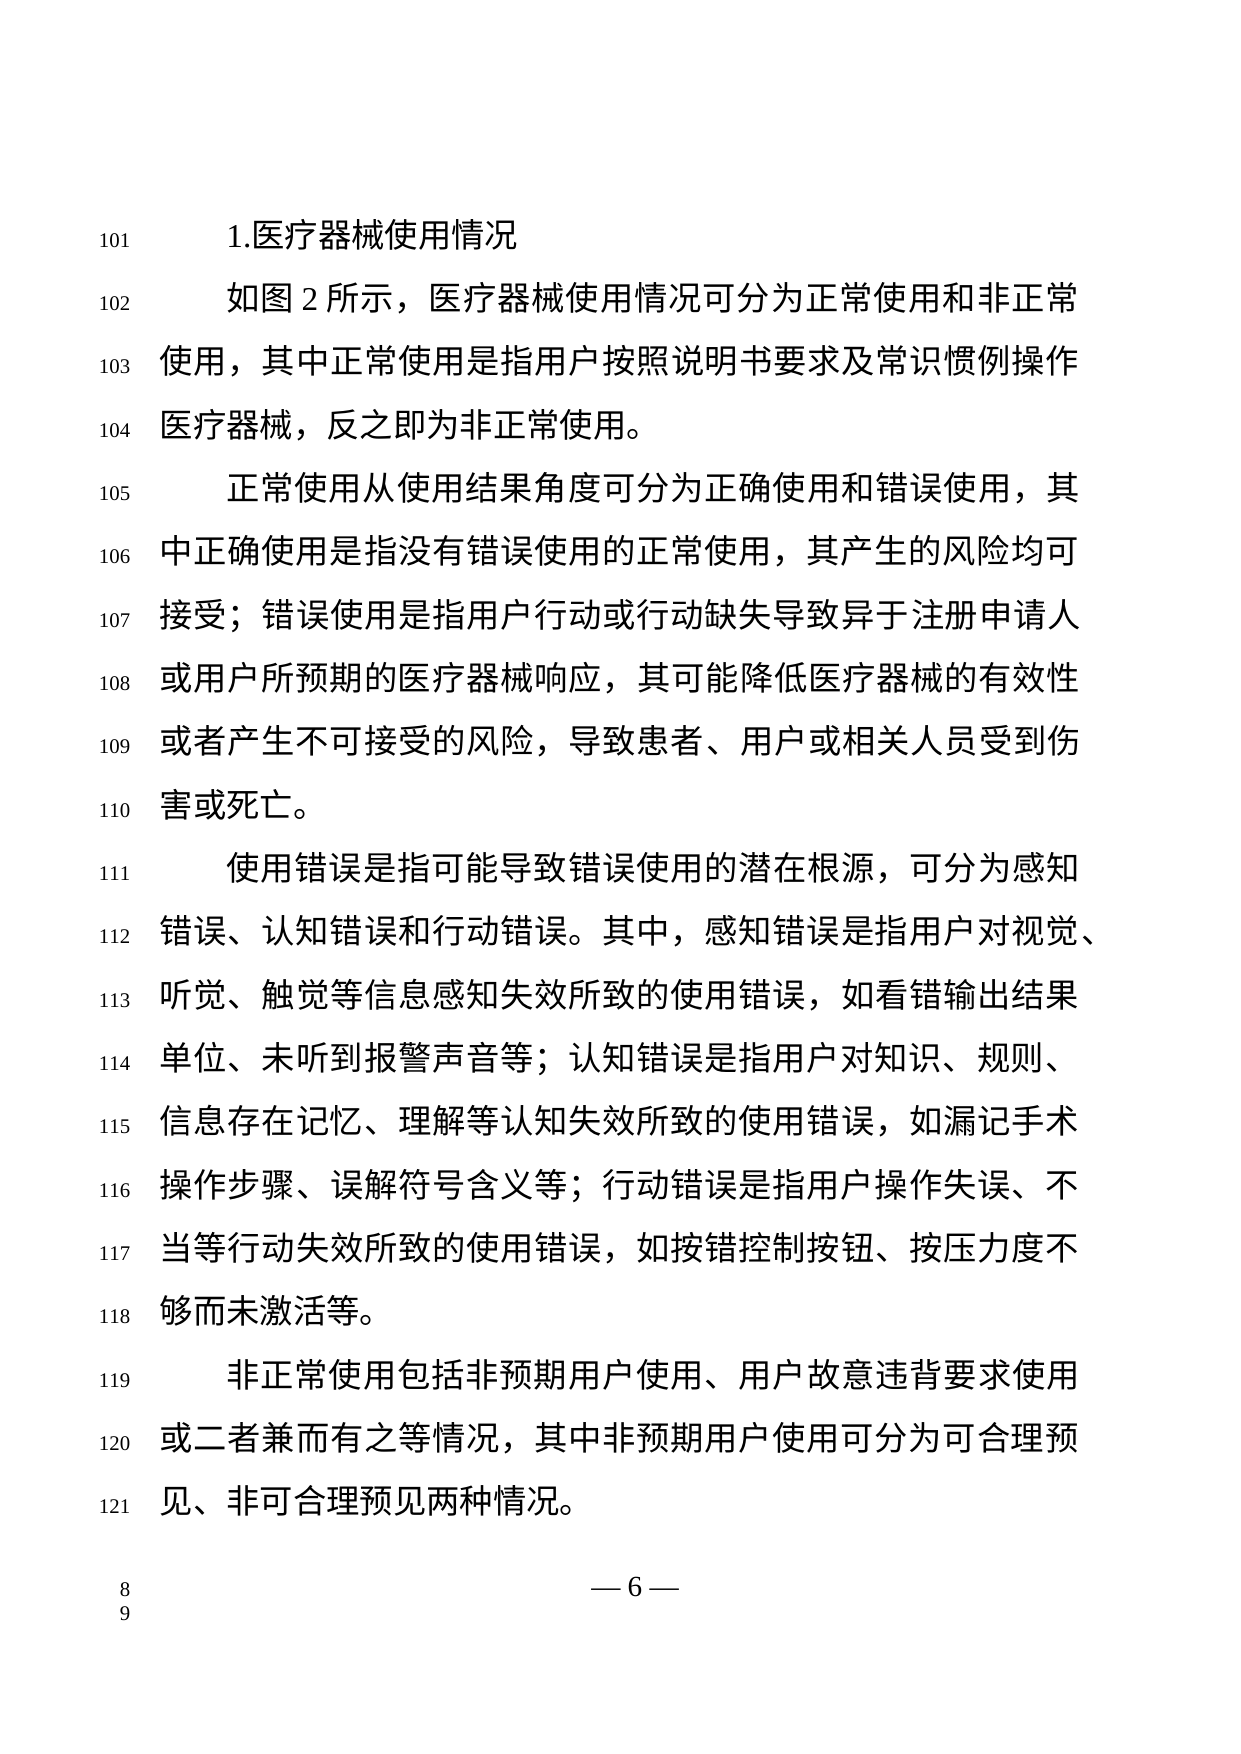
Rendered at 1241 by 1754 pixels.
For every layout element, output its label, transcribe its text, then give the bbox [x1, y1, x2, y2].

text 非正常使用包括非预期用户使用、用户故意违背要求使用或二者兼而有之等情况，其中非预期用户使用可分为可合理预见、非可合理预见两种情况。 [159, 1341, 1081, 1531]
text 1.医疗器械使用情况 [159, 201, 1081, 264]
text 使用错误是指可能导致错误使用的潜在根源，可分为感知错误、认知错误和行动错误。其中，感知错误是指用户对视觉、听觉、触觉等信息感知失效所致的使用错误，如看错输出结果单位、未听到报警声音等；认知错误是指用户对知识、规则、信息存在记忆、理解等认知失效所致的使用错误，如漏记手术操作步骤、误解符号含义等；行动错误是指用户操作失误、不当等行动失效所致的使用错误，如按错控制按钮、按压力度不够而未激活等。 [159, 834, 1081, 1341]
text 如图2所示，医疗器械使用情况可分为正常使用和非正常使用，其中正常使用是指用户按照说明书要求及常识惯例操作医疗器械，反之即为非正常使用。 [159, 264, 1081, 454]
text 正常使用从使用结果角度可分为正确使用和错误使用，其中正确使用是指没有错误使用的正常使用，其产生的风险均可接受；错误使用是指用户行动或行动缺失导致异于注册申请人或用户所预期的医疗器械响应，其可能降低医疗器械的有效性或者产生不可接受的风险，导致患者、用户或相关人员受到伤害或死亡。 [159, 454, 1081, 834]
